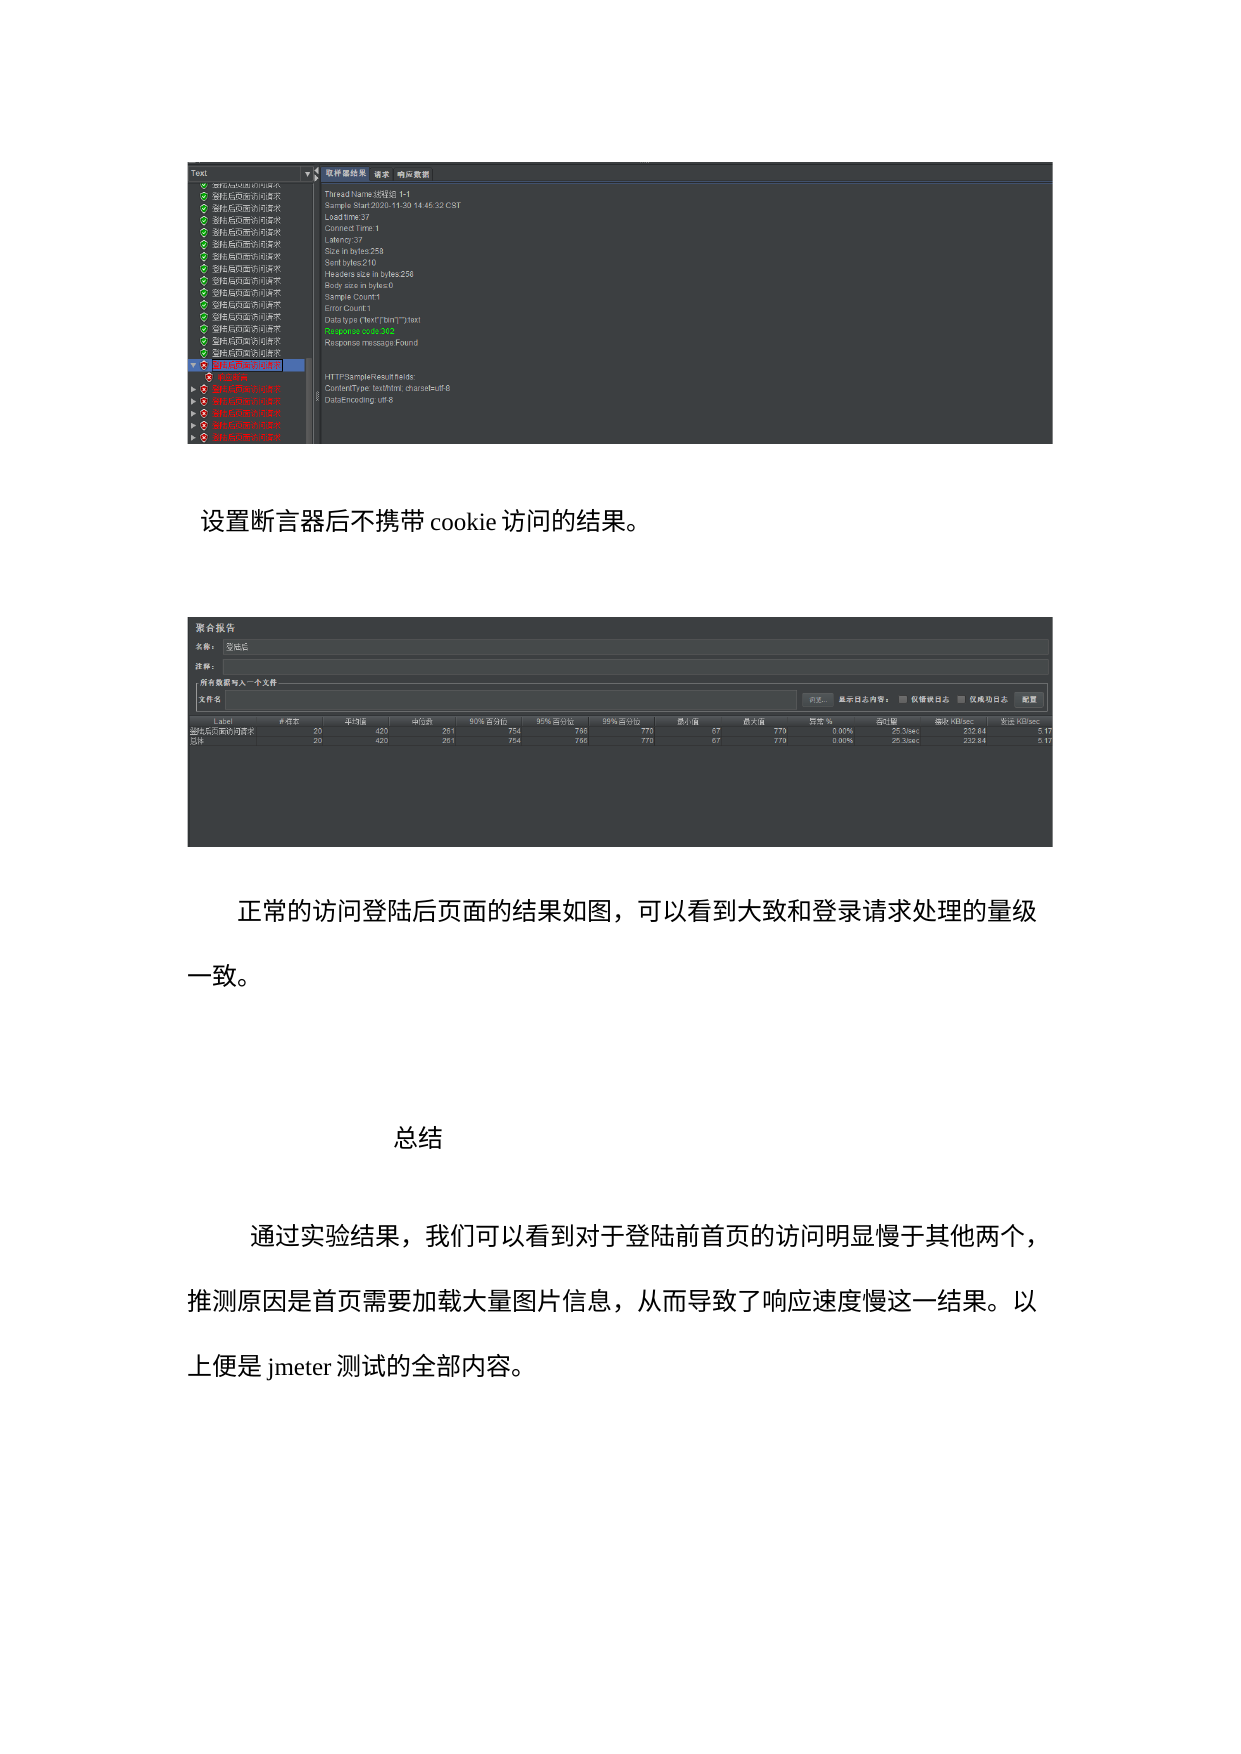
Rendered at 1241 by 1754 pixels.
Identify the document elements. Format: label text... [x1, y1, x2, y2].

picture [187, 617, 1053, 847]
text 通过实验结果，我们可以看到对于登陆前首页的访问明显慢于其他两个，推测原因是首页需要加载大量图片信息，从而导致了响应速度慢这一结果。以上便是jmeter测试的全部内容。 [187, 1202, 1053, 1397]
text 正常的访问登陆后页面的结果如图，可以看到大致和登录请求处理的量级一致。 [187, 877, 1053, 1007]
picture [187, 162, 1053, 444]
text 总结 [187, 1104, 1053, 1169]
text 设置断言器后不携带cookie访问的结果。 [187, 487, 1053, 552]
